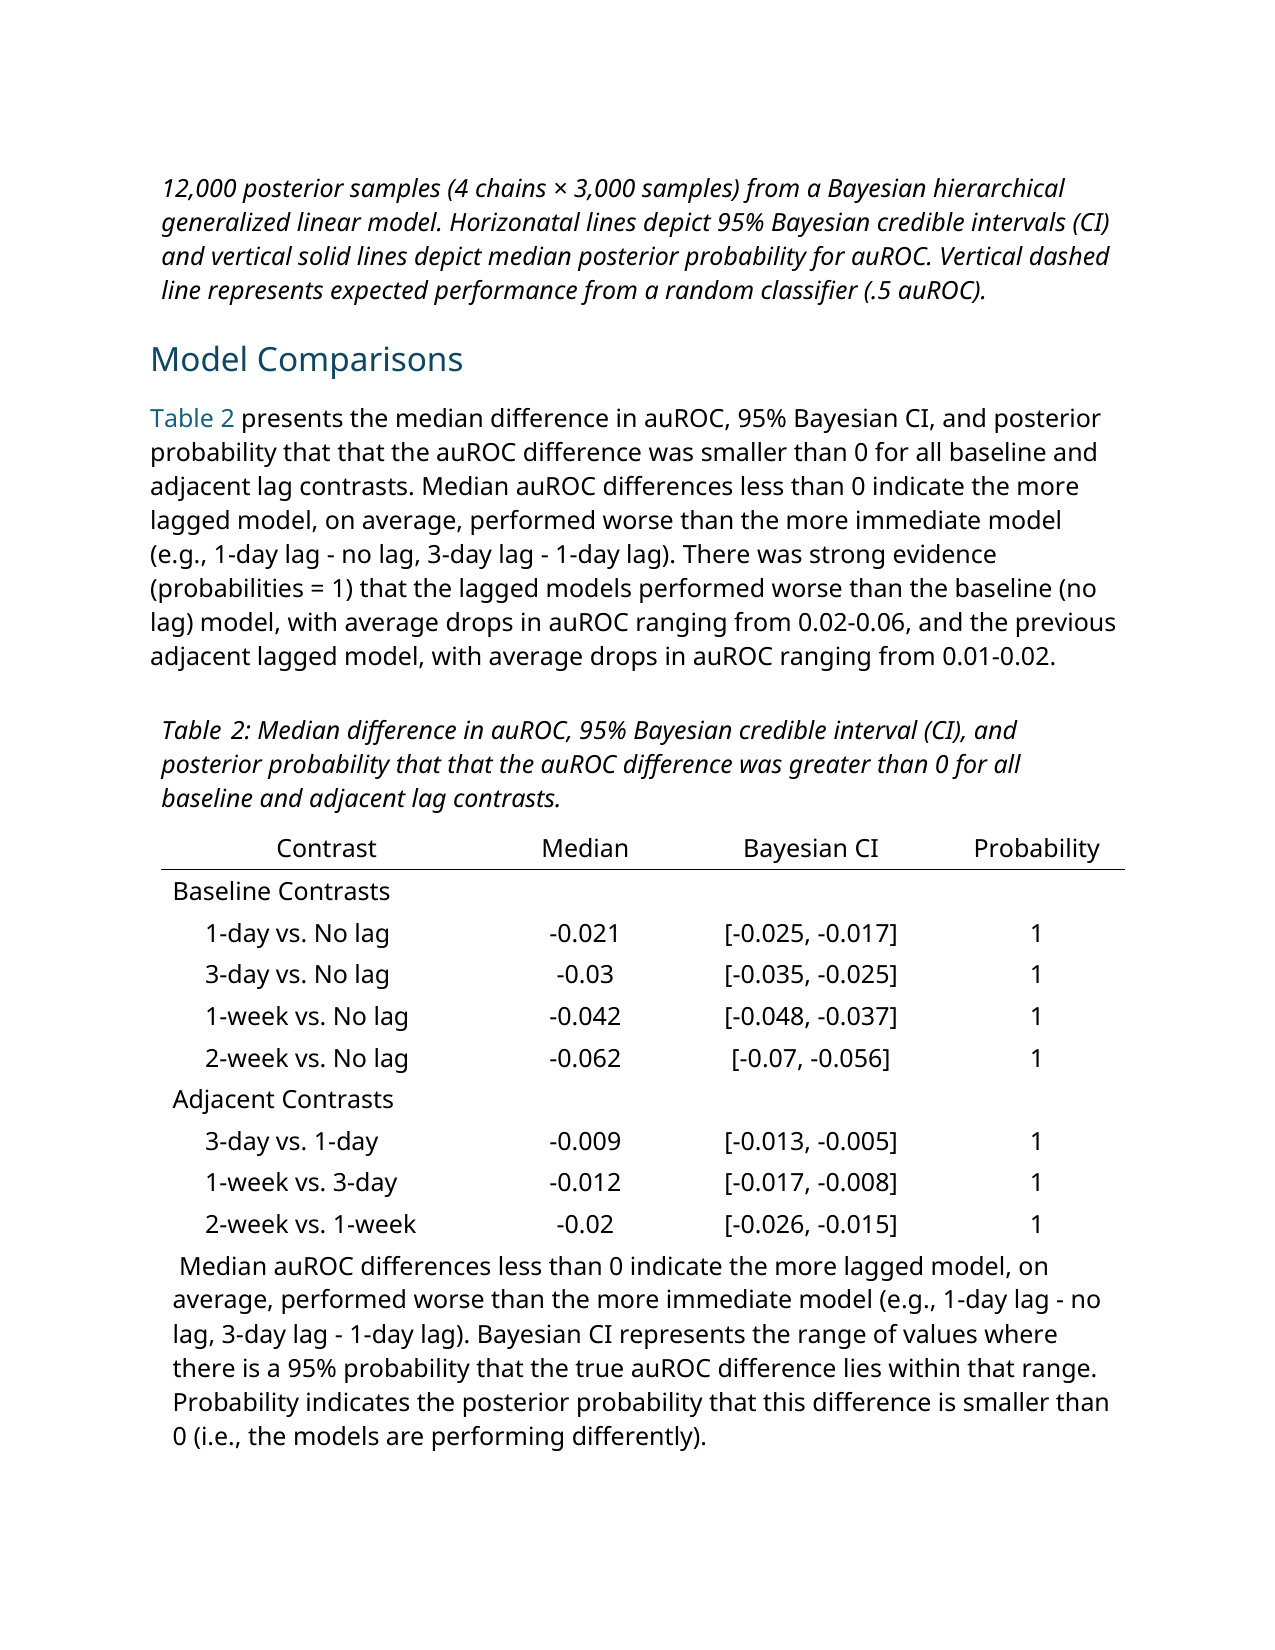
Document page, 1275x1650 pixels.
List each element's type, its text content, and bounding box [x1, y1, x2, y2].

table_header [150, 150, 1125, 319]
table_header Table 2: Median difference in auROC, 95% Bayesian credible interval (CI), and posterior probability that that the auROC difference was greater than 0 for all baseline and adjacent lag contrasts. [150, 692, 1125, 1456]
text Table 2 presents the median difference in auROC, 95% Bayesian CI, and posterior probability that that the auROC difference was smaller than 0 for all baseline and adjacent lag contrasts. Median auROC differences less than 0 indicate the more lagged model, on average, performed worse than the more immediate model (e.g., 1-day lag - no lag, 3-day lag - 1-day lag). There was strong evidence (probabilities = 1) that the lagged models performed worse than the baseline (no lag) model, with average drops in auROC ranging from 0.02-0.06, and the previous adjacent lagged model, with average drops in auROC ranging from 0.01-0.02. [150, 400, 1125, 673]
subtitle Model Comparisons [150, 336, 1125, 382]
